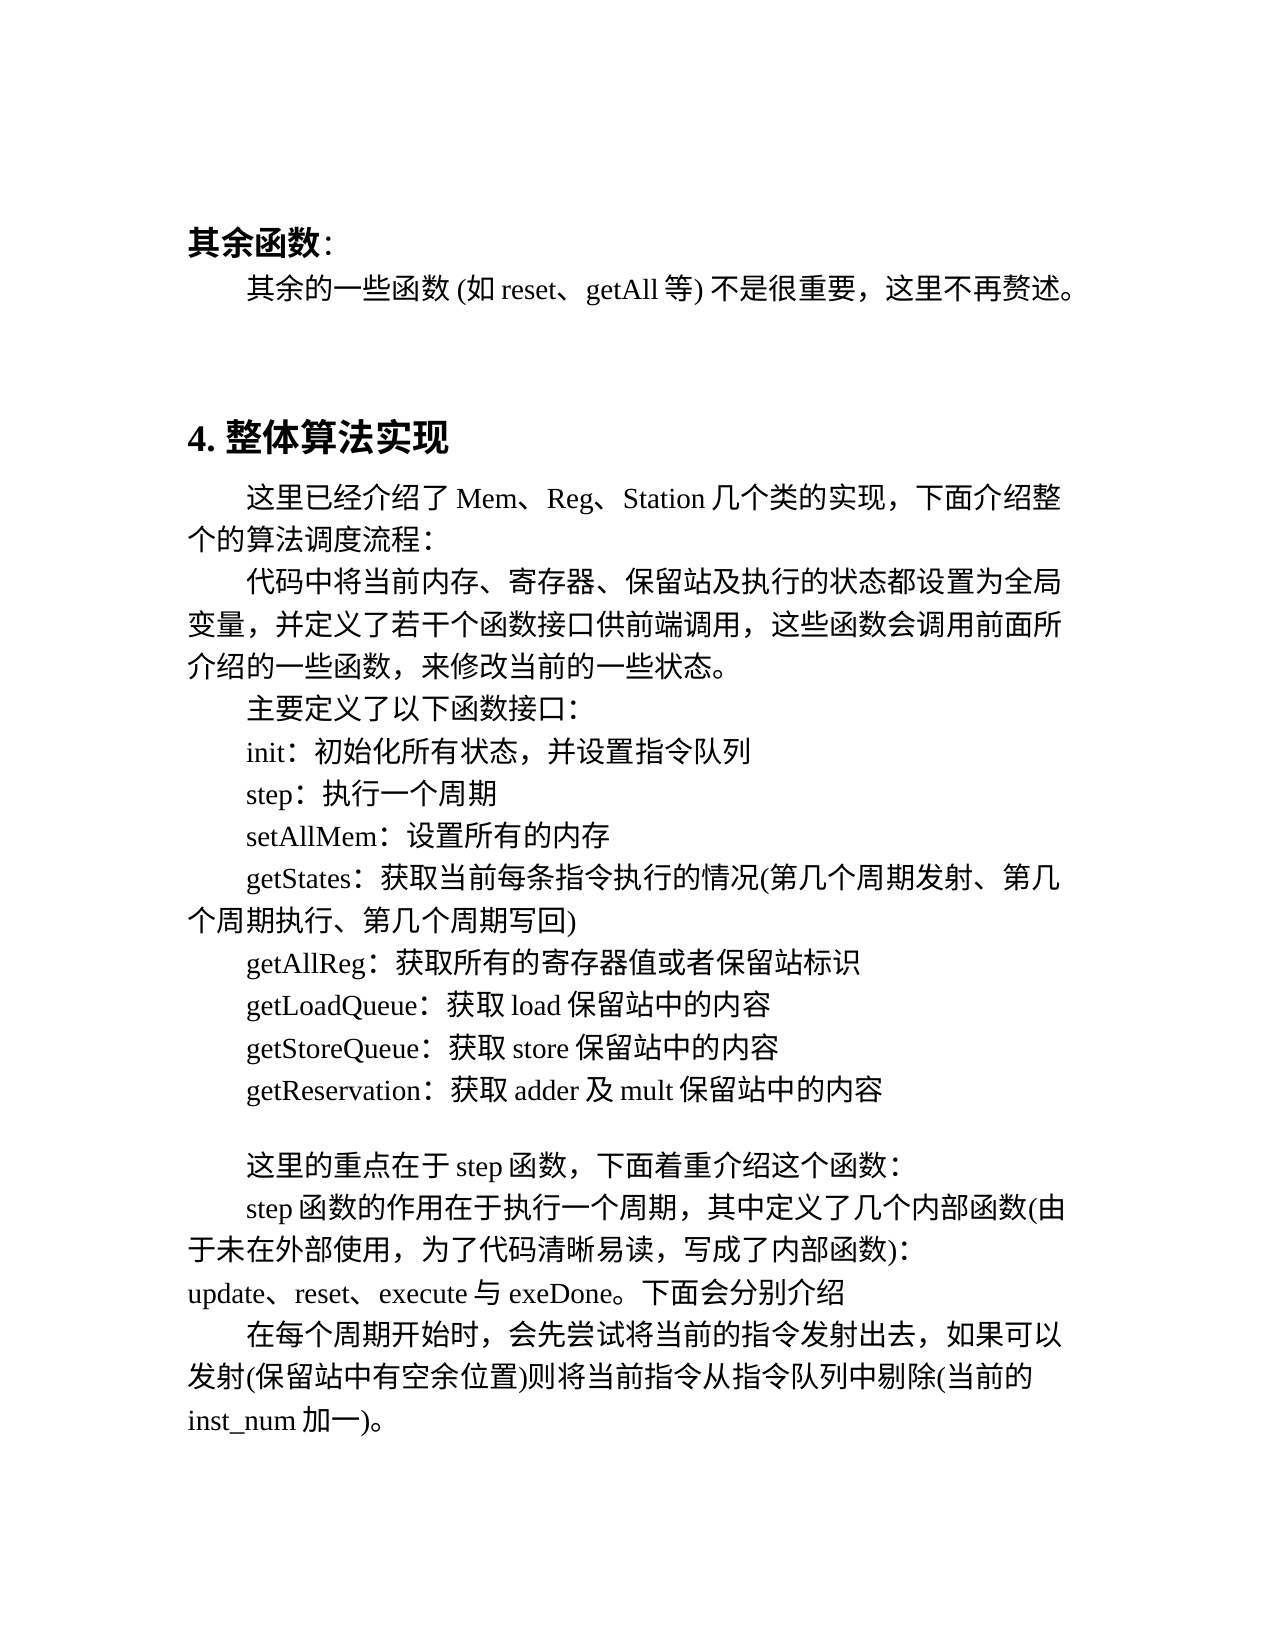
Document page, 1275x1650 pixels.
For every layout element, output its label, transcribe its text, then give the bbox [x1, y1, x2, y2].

text 其余函数： [187, 217, 1087, 265]
text getStoreQueue：获取store保留站中的内容 [187, 1024, 1087, 1067]
text 在每个周期开始时，会先尝试将当前的指令发射出去，如果可以发射(保留站中有空余位置)则将当前指令从指令队列中剔除(当前的inst_num加一)。 [187, 1312, 1087, 1438]
text 这里已经介绍了Mem、Reg、Station几个类的实现，下面介绍整个的算法调度流程： [187, 474, 1087, 559]
text step：执行一个周期 [187, 771, 1087, 813]
text 其余的一些函数 (如reset、getAll等) 不是很重要，这里不再赘述。 [187, 265, 1087, 308]
text 这里的重点在于step函数，下面着重介绍这个函数： [187, 1142, 1087, 1185]
text getLoadQueue：获取load保留站中的内容 [187, 982, 1087, 1024]
text step函数的作用在于执行一个周期，其中定义了几个内部函数(由于未在外部使用，为了代码清晰易读，写成了内部函数)：update、reset、execute与exeDone。下面会分别介绍 [187, 1185, 1087, 1312]
text 4. 整体算法实现 [187, 408, 1087, 462]
text getReservation：获取adder及mult保留站中的内容 [187, 1067, 1087, 1109]
text getAllReg：获取所有的寄存器值或者保留站标识 [187, 940, 1087, 982]
text setAllMem：设置所有的内存 [187, 813, 1087, 855]
text getStates：获取当前每条指令执行的情况(第几个周期发射、第几个周期执行、第几个周期写回) [187, 855, 1087, 940]
text 代码中将当前内存、寄存器、保留站及执行的状态都设置为全局变量，并定义了若干个函数接口供前端调用，这些函数会调用前面所介绍的一些函数，来修改当前的一些状态。 [187, 559, 1087, 686]
text 主要定义了以下函数接口： [187, 686, 1087, 728]
text init：初始化所有状态，并设置指令队列 [187, 728, 1087, 771]
